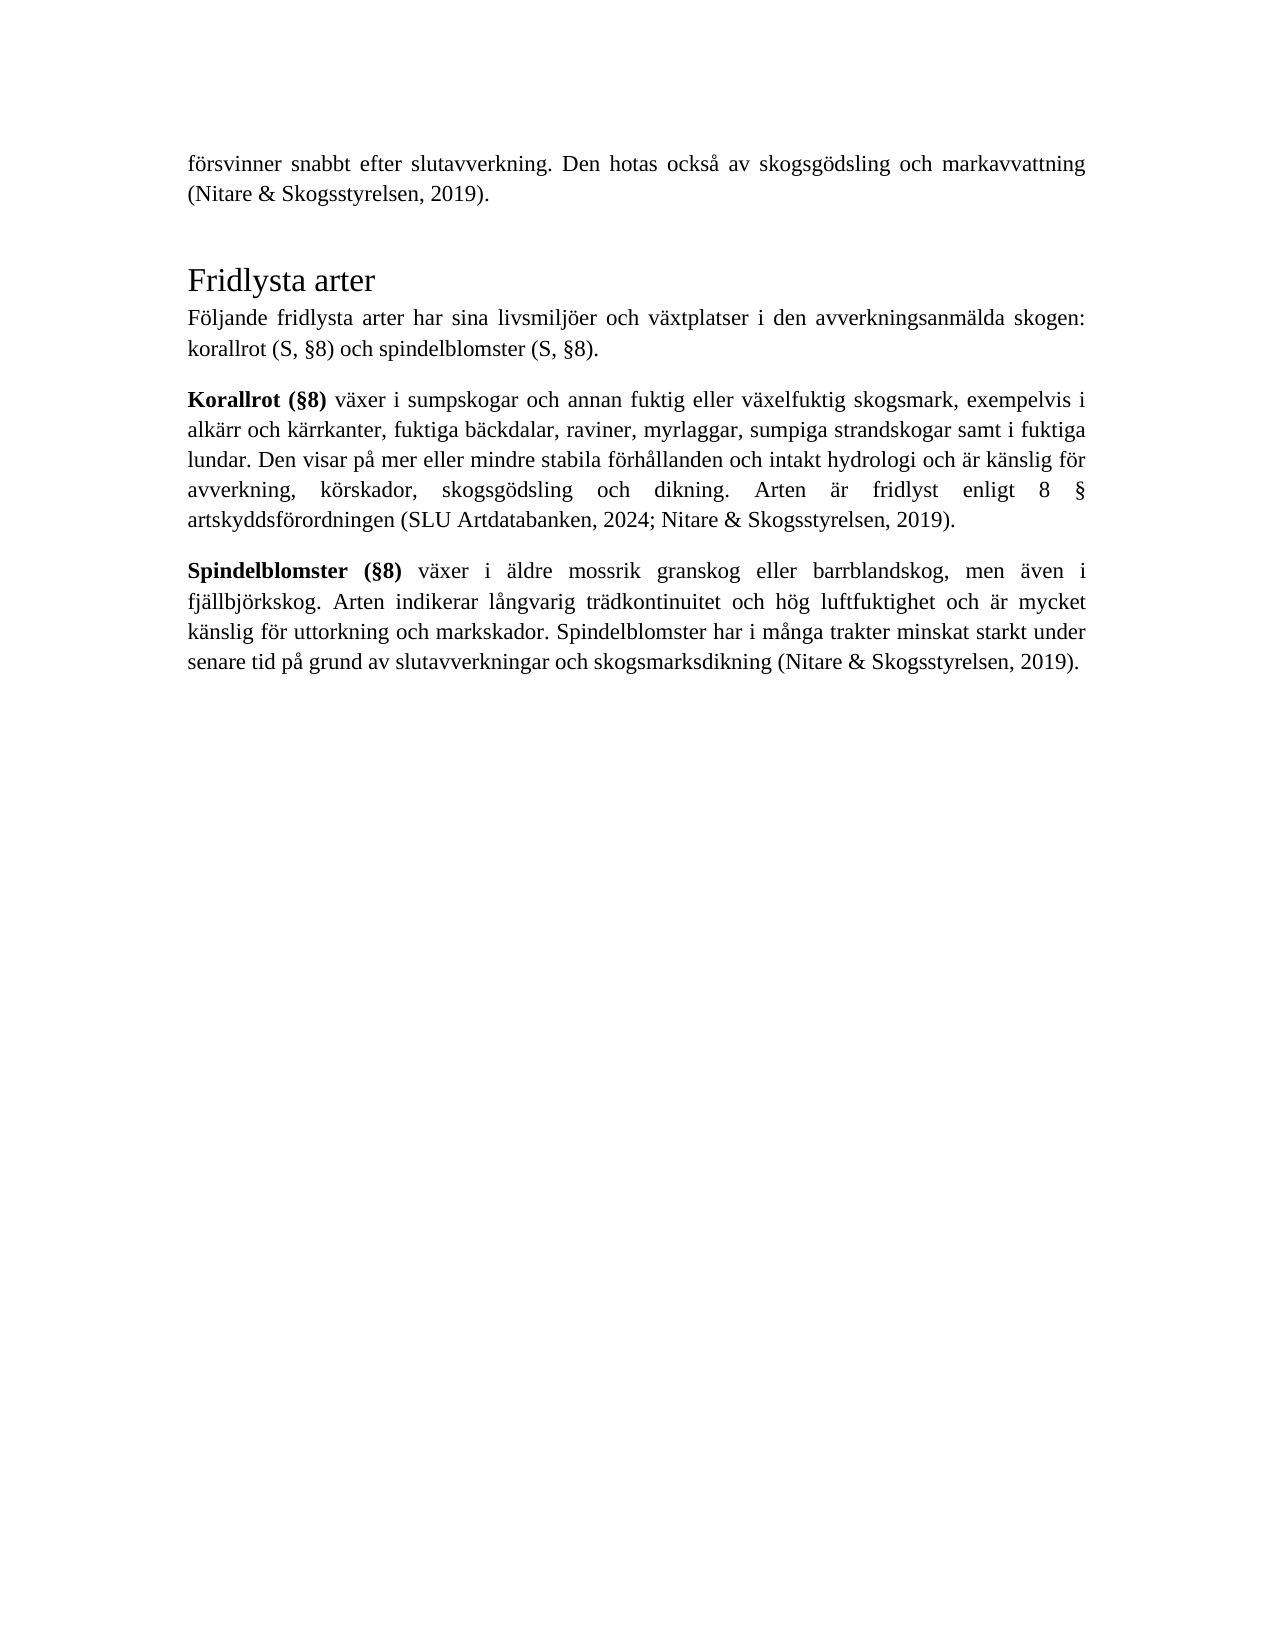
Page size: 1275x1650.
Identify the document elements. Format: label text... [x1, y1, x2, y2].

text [187, 150, 1087, 207]
text Följande fridlysta arter har sina livsmiljöer och växtplatser i den avverkningsanmälda skogen: korallrot (S, §8) och spindelblomster (S, §8). [187, 304, 1087, 361]
text Spindelblomster (§8) växer i äldre mossrik granskog eller barrblandskog, men även i fjällbjörkskog. Arten indikerar långvarig trädkontinuitet och hög luftfuktighet och är mycket känslig för uttorkning och markskador. Spindelblomster har i många trakter minskat starkt under senare tid på grund av slutavverkningar och skogsmarksdikning (Nitare & Skogsstyrelsen, 2019). [187, 558, 1087, 674]
subtitle Fridlysta arter [187, 260, 1087, 299]
text Korallrot (§8) växer i sumpskogar och annan fuktig eller växelfuktig skogsmark, exempelvis i alkärr och kärrkanter, fuktiga bäckdalar, raviner, myrlaggar, sumpiga strandskogar samt i fuktiga lundar. Den visar på mer eller mindre stabila förhållanden och intakt hydrologi och är känslig för avverkning, körskador, skogsgödsling och dikning. Arten är fridlyst enligt 8 § artskyddsförordningen (SLU Artdatabanken, 2024; Nitare & Skogsstyrelsen, 2019). [187, 386, 1087, 533]
